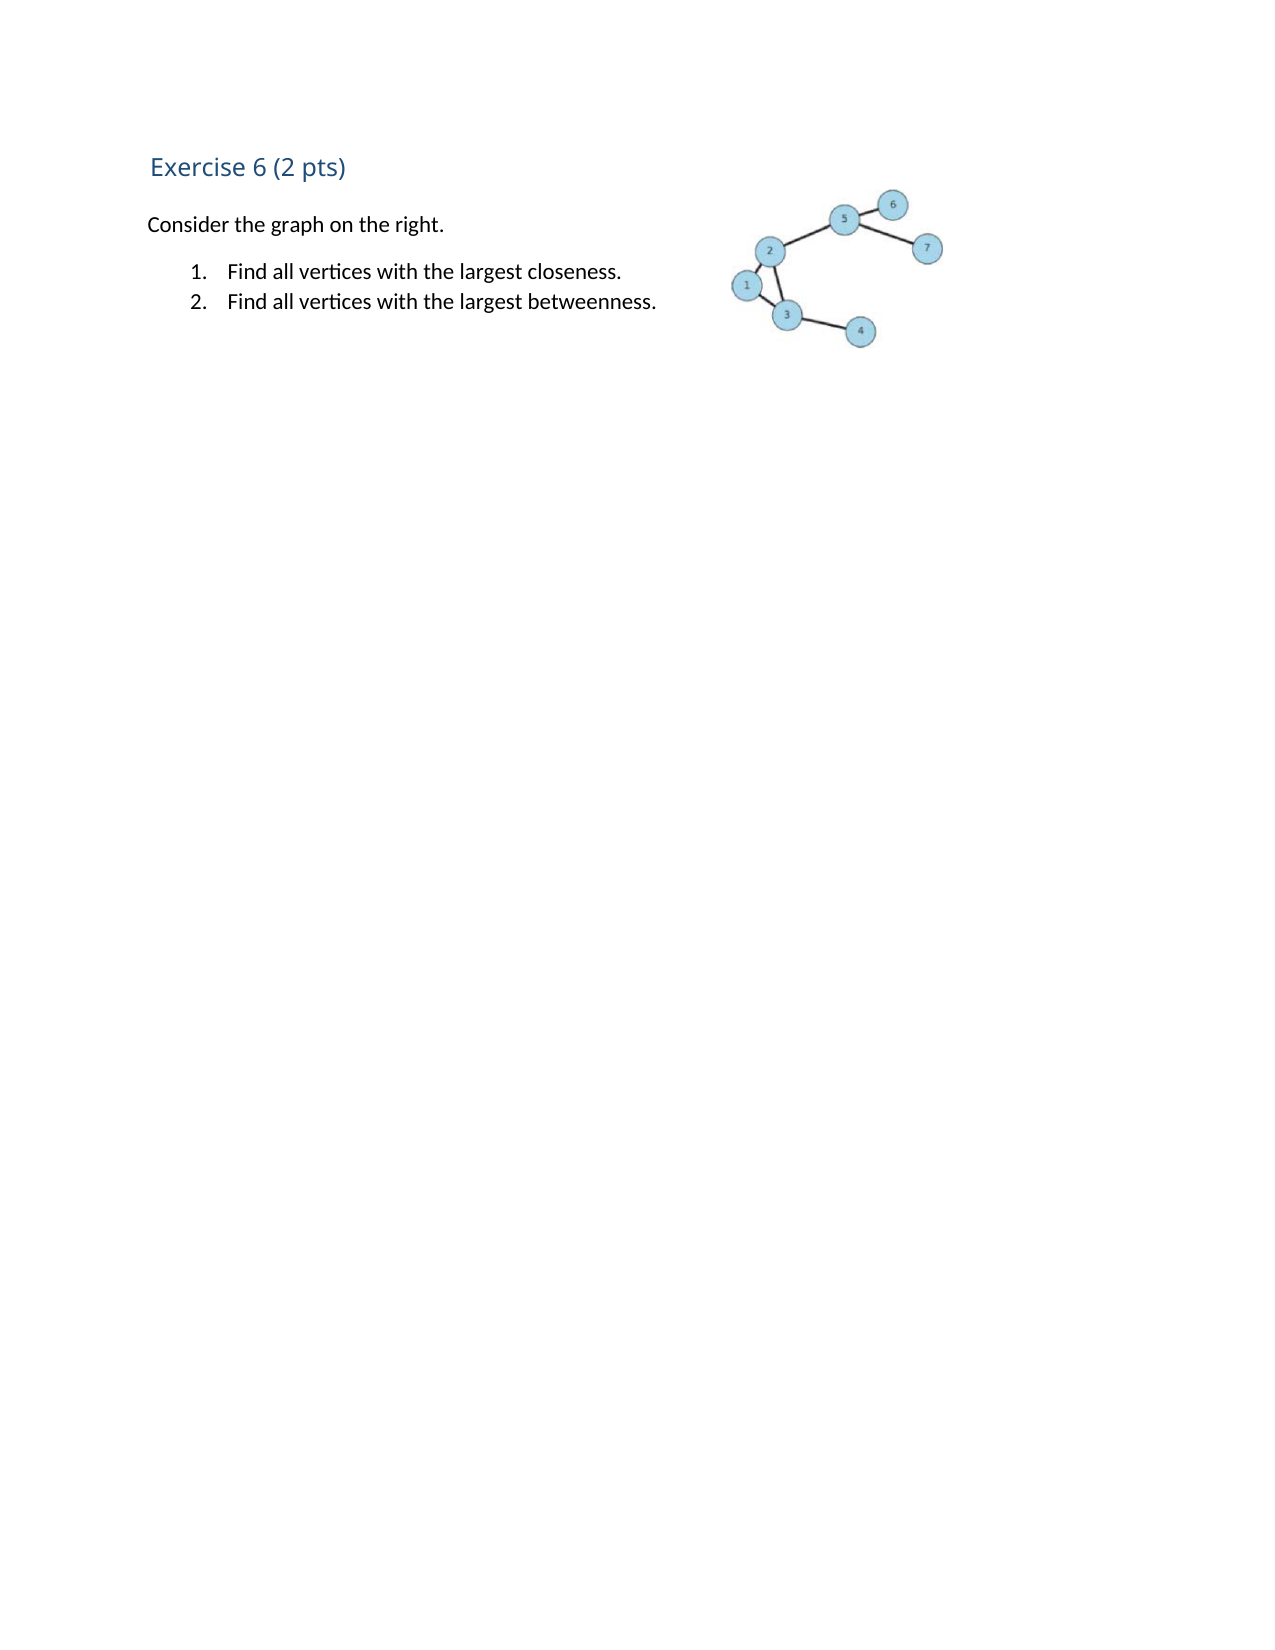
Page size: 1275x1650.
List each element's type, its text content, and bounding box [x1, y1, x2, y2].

subtitle Exercise 6 (2 pts) [150, 150, 1125, 184]
picture [707, 186, 973, 352]
